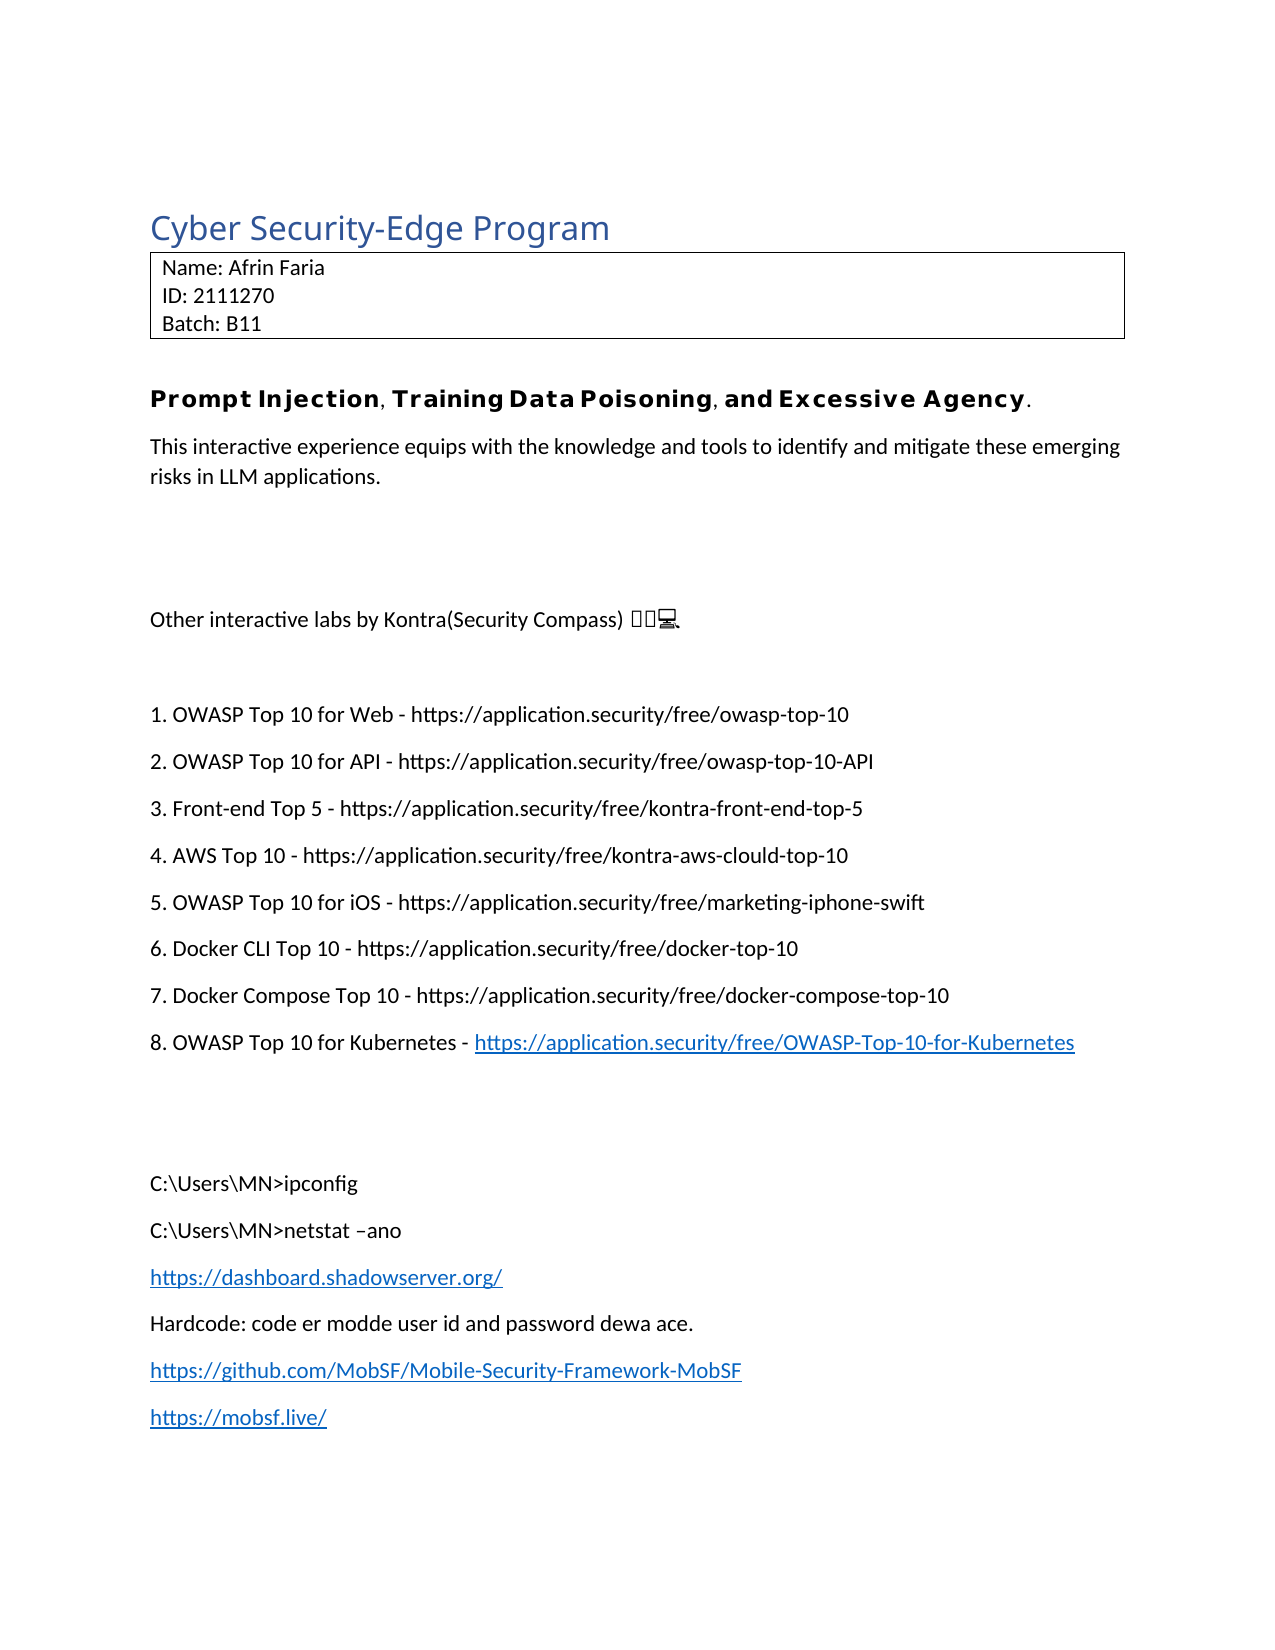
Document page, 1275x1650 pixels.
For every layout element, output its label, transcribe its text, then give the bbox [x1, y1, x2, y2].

text 1. OWASP Top 10 for Web - https://application.security/free/owasp-top-10 [150, 700, 1125, 728]
text 3. Front-end Top 5 - https://application.security/free/kontra-front-end-top-5 [150, 794, 1125, 822]
text 5. OWASP Top 10 for iOS - https://application.security/free/marketing-iphone-swift [150, 888, 1125, 916]
text Hardcode: code er modde user id and password dewa ace. [150, 1309, 1125, 1338]
text https://github.com/MobSF/Mobile-Security-Framework-MobSF [150, 1356, 1125, 1384]
table_header Name: Afrin Faria ID: 2111270 Batch: B11 [151, 253, 1124, 337]
text C:\Users\MN>ipconfig [150, 1169, 1125, 1197]
text C:\Users\MN>netstat –ano [150, 1216, 1125, 1244]
text https://dashboard.shadowserver.org/ [150, 1263, 1125, 1291]
text 7. Docker Compose Top 10 - https://application.security/free/docker-compose-top-10 [150, 981, 1125, 1009]
text 𝗣𝗿𝗼𝗺𝗽𝘁 𝗜𝗻𝗷𝗲𝗰𝘁𝗶𝗼𝗻, 𝗧𝗿𝗮𝗶𝗻𝗶𝗻𝗴 𝗗𝗮𝘁𝗮 𝗣𝗼𝗶𝘀𝗼𝗻𝗶𝗻𝗴, 𝗮𝗻𝗱 𝗘𝘅𝗰𝗲𝘀𝘀𝗶𝘃𝗲 𝗔𝗴𝗲𝗻𝗰𝘆. [150, 385, 1125, 413]
text This interactive experience equips with the knowledge and tools to identify and mitigate these emerging risks in LLM applications. [150, 432, 1125, 490]
text 6. Docker CLI Top 10 - https://application.security/free/docker-top-10 [150, 934, 1125, 963]
text 4. AWS Top 10 - https://application.security/free/kontra-aws-clould-top-10 [150, 841, 1125, 869]
text 8. OWASP Top 10 for Kubernetes - https://application.security/free/OWASP-Top-10-for-Kubernetes [150, 1028, 1125, 1056]
text Other interactive labs by Kontra(Security Compass) 👨🏻‍💻 [150, 603, 1125, 634]
text 2. OWASP Top 10 for API - https://application.security/free/owasp-top-10-API [150, 747, 1125, 775]
text https://mobsf.live/ [150, 1403, 1125, 1431]
subtitle Cyber Security-Edge Program [150, 205, 1125, 250]
